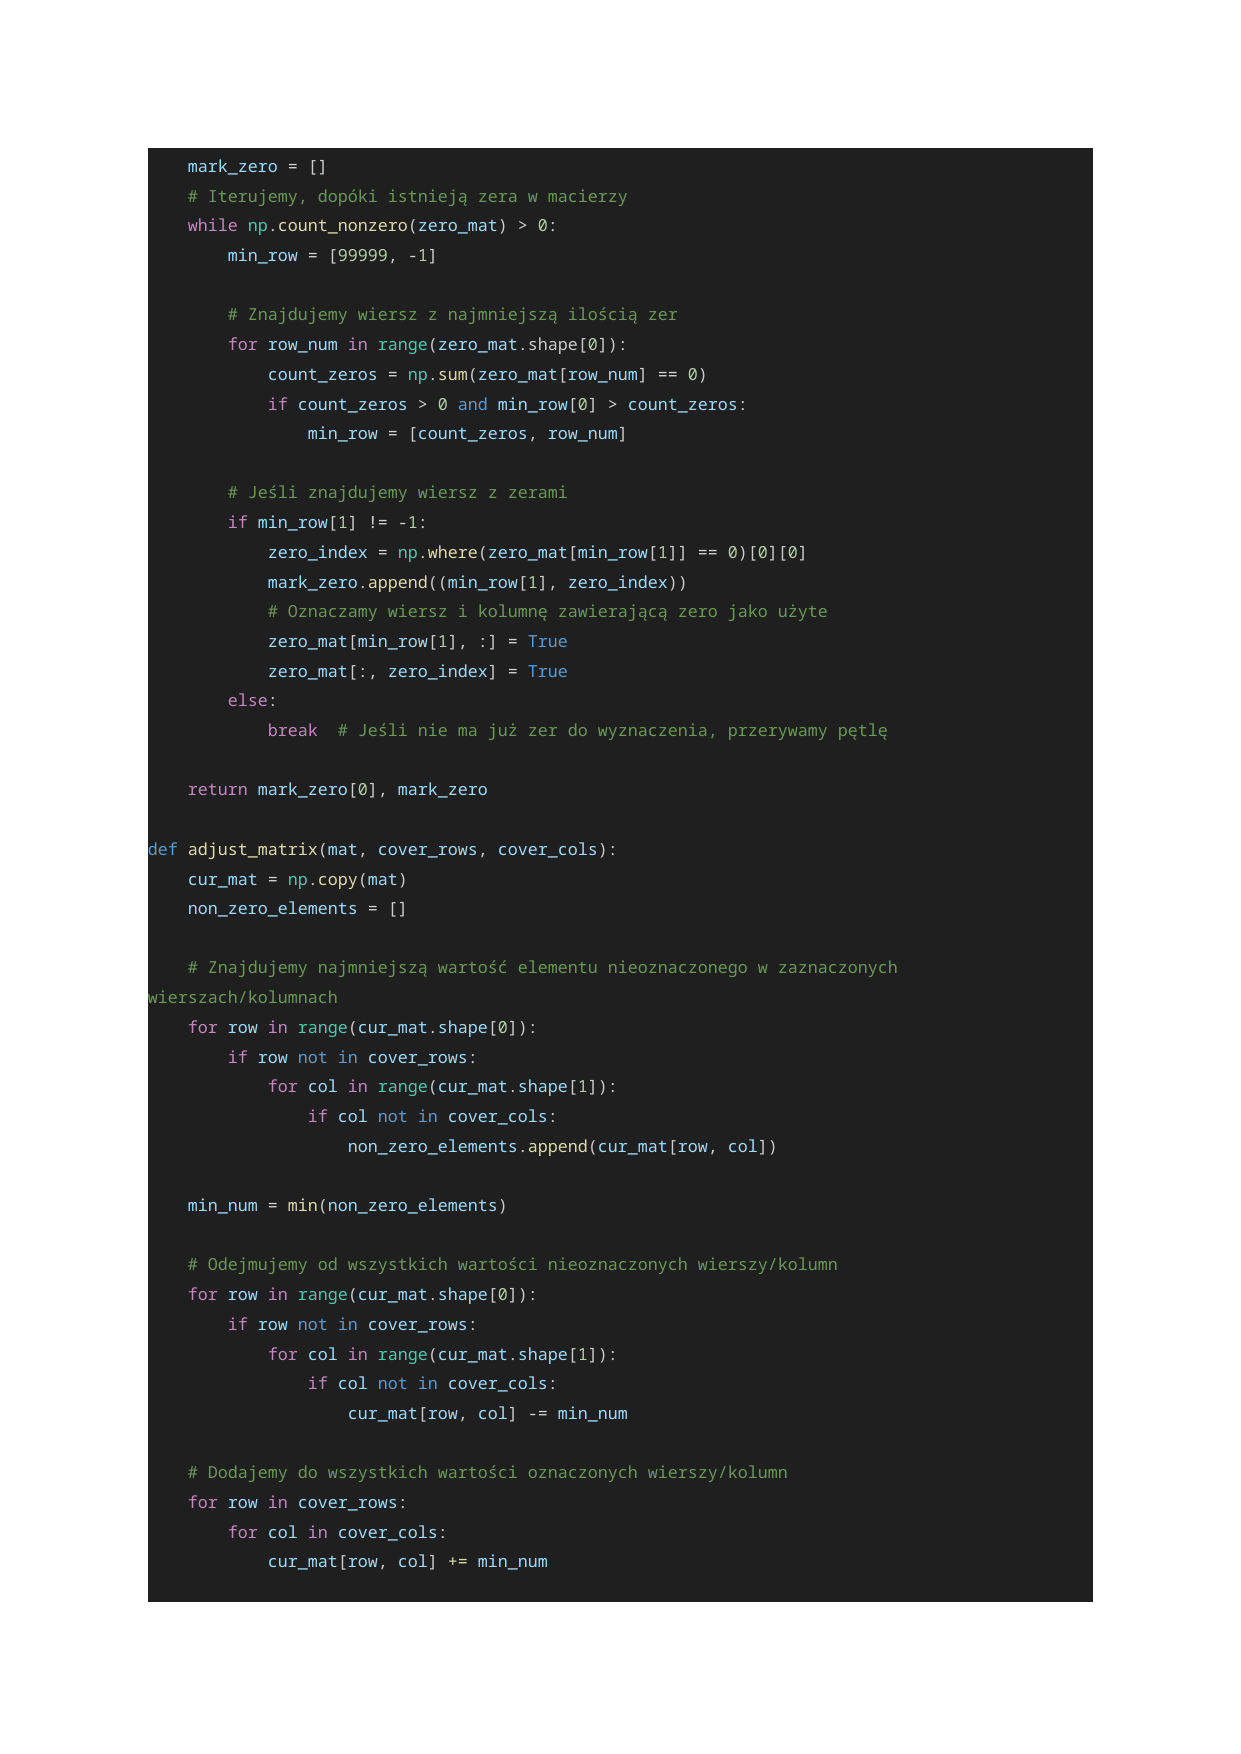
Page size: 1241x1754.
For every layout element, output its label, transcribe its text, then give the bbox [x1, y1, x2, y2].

text for col in range(cur_mat.shape[1]): [148, 1335, 1093, 1365]
text cur_mat = np.copy(mat) [148, 860, 1093, 890]
text zero_mat[:, zero_index] = True [148, 652, 1093, 682]
text if min_row[1] != -1: [148, 504, 1093, 533]
text return mark_zero[0], mark_zero [148, 771, 1093, 801]
text break # Jeśli nie ma już zer do wyznaczenia, przerywamy pętlę [148, 712, 1093, 741]
text cur_mat[row, col] -= min_num [148, 1394, 1093, 1424]
text count_zeros = np.sum(zero_mat[row_num] == 0) [148, 355, 1093, 385]
text non_zero_elements = [] [148, 890, 1093, 919]
text while np.count_nonzero(zero_mat) > 0: [148, 207, 1093, 237]
text for row in cover_rows: [148, 1483, 1093, 1513]
text else: [148, 682, 1093, 712]
text for col in range(cur_mat.shape[1]): [148, 1068, 1093, 1098]
text min_row = [99999, -1] [148, 237, 1093, 266]
text if col not in cover_cols: [148, 1365, 1093, 1394]
text # Dodajemy do wszystkich wartości oznaczonych wierszy/kolumn [148, 1454, 1093, 1483]
text if col not in cover_cols: [148, 1098, 1093, 1127]
text for row in range(cur_mat.shape[0]): [148, 1008, 1093, 1038]
text # Znajdujemy najmniejszą wartość elementu nieoznaczonego w zaznaczonych wierszach/kolumnach [148, 949, 1093, 1008]
text # Jeśli znajdujemy wiersz z zerami [148, 474, 1093, 504]
text # Odejmujemy od wszystkich wartości nieoznaczonych wierszy/kolumn [148, 1246, 1093, 1276]
text for row_num in range(zero_mat.shape[0]): [148, 326, 1093, 355]
text zero_mat[min_row[1], :] = True [148, 623, 1093, 652]
text min_row = [count_zeros, row_num] [148, 415, 1093, 444]
text non_zero_elements.append(cur_mat[row, col]) [148, 1127, 1093, 1157]
text zero_index = np.where(zero_mat[min_row[1]] == 0)[0][0] [148, 533, 1093, 563]
text min_num = min(non_zero_elements) [148, 1187, 1093, 1216]
text for col in cover_cols: [148, 1513, 1093, 1543]
text def adjust_matrix(mat, cover_rows, cover_cols): [148, 830, 1093, 860]
text # Iterujemy, dopóki istnieją zera w macierzy [148, 177, 1093, 207]
text mark_zero = [] [148, 148, 1093, 177]
text cur_mat[row, col] += min_num [148, 1543, 1093, 1573]
text # Oznaczamy wiersz i kolumnę zawierającą zero jako użyte [148, 593, 1093, 623]
text mark_zero.append((min_row[1], zero_index)) [148, 563, 1093, 593]
text # Znajdujemy wiersz z najmniejszą ilością zer [148, 296, 1093, 326]
text if count_zeros > 0 and min_row[0] > count_zeros: [148, 385, 1093, 415]
text if row not in cover_rows: [148, 1305, 1093, 1335]
text for row in range(cur_mat.shape[0]): [148, 1276, 1093, 1305]
text if row not in cover_rows: [148, 1038, 1093, 1068]
